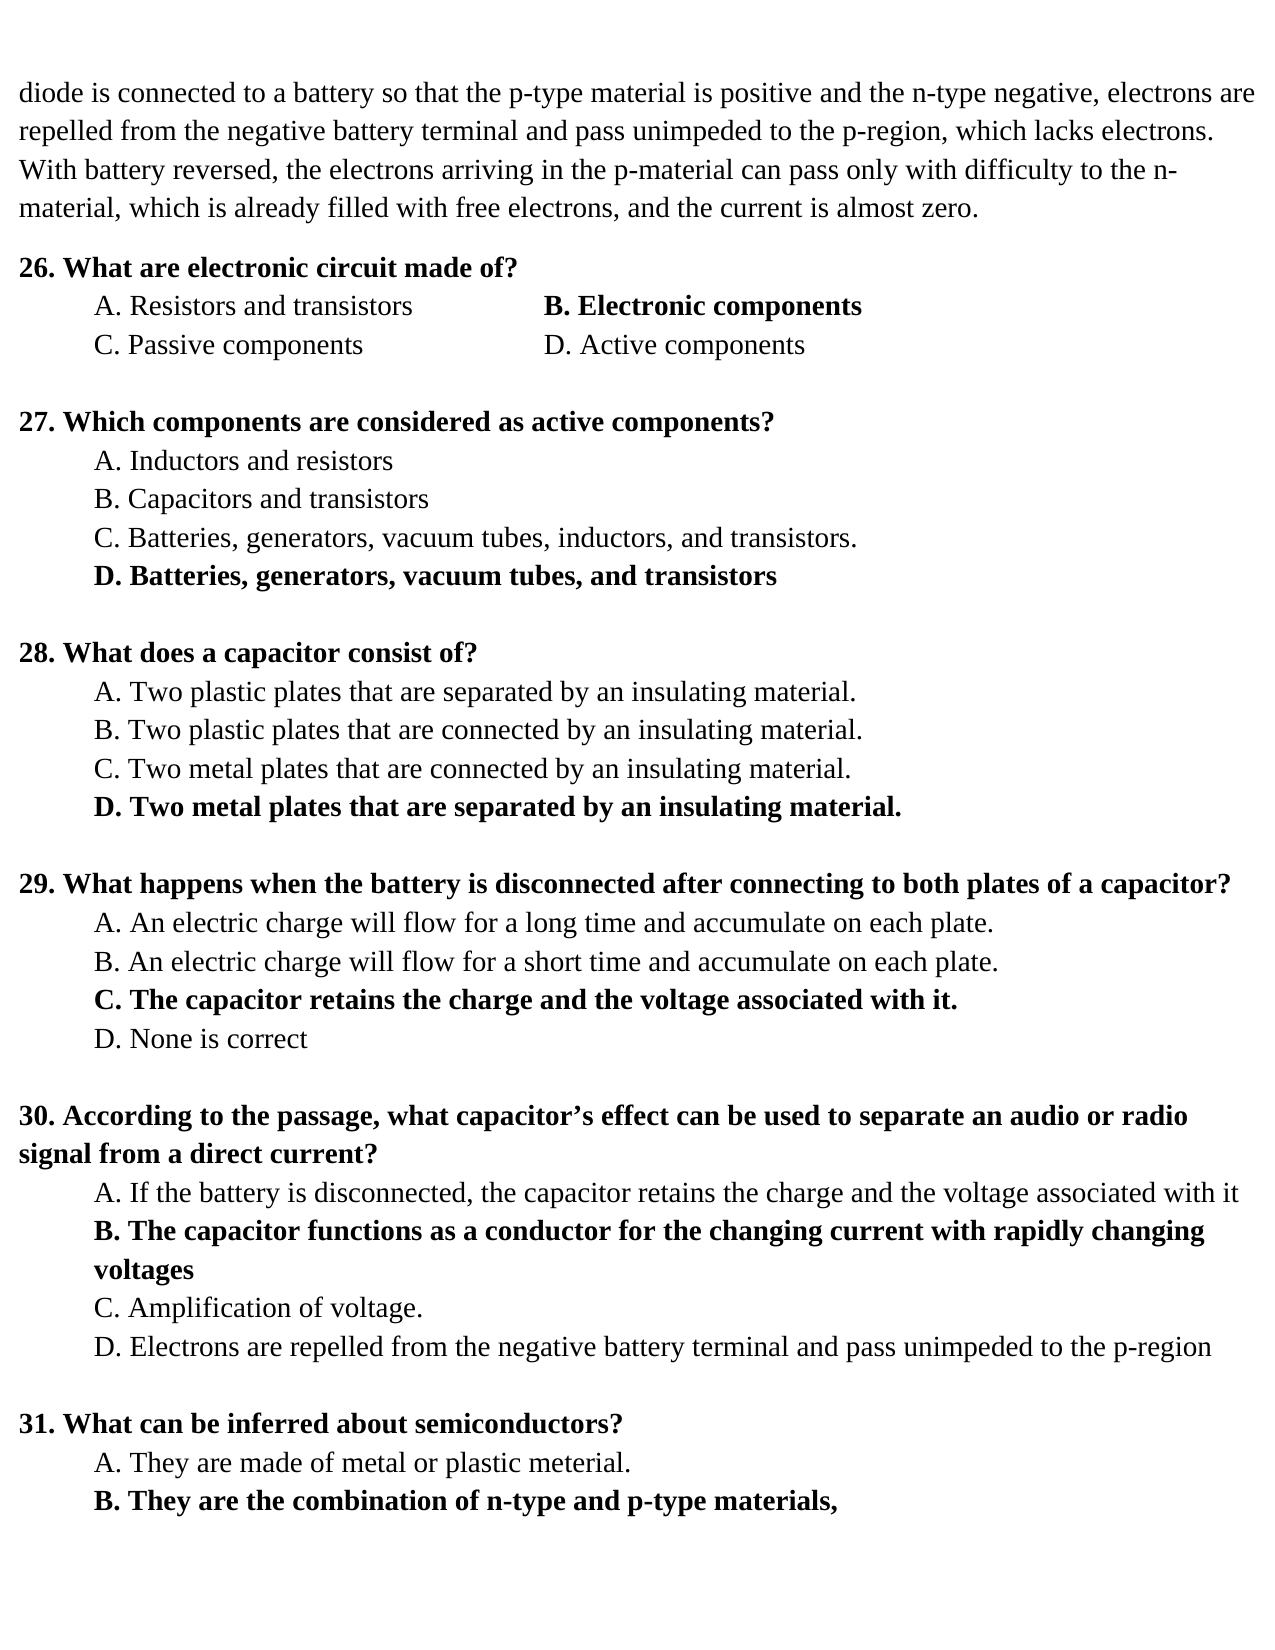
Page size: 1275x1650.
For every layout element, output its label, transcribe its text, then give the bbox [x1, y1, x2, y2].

text A. Resistors and transistors B. Electronic components [19, 288, 1256, 322]
text D. Two metal plates that are separated by an insulating material. [19, 789, 1256, 823]
text C. Passive components D. Active components [19, 327, 1256, 361]
text 31. What can be inferred about semiconductors? [19, 1406, 1256, 1440]
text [19, 75, 1256, 224]
text A. Inductors and resistors [19, 443, 1256, 476]
text 27. Which components are considered as active components? [19, 404, 1256, 438]
text C. The capacitor retains the charge and the voltage associated with it. [19, 982, 1256, 1016]
text B. They are the combination of n-type and p-type materials, [19, 1483, 1256, 1517]
text B. Capacitors and transistors [19, 481, 1256, 515]
text D. Electrons are repelled from the negative battery terminal and pass unimpeded to the p-region [19, 1329, 1256, 1363]
text C. Amplification of voltage. [19, 1291, 1256, 1324]
text 26. What are electronic circuit made of? [19, 250, 1256, 283]
text C. Two metal plates that are connected by an insulating material. [19, 751, 1256, 784]
text A. Two plastic plates that are separated by an insulating material. [19, 674, 1256, 707]
text 30. According to the passage, what capacitor’s effect can be used to separate an audio or radio signal from a direct current? [19, 1098, 1256, 1170]
text C. Batteries, generators, vacuum tubes, inductors, and transistors. [19, 520, 1256, 553]
text B. The capacitor functions as a conductor for the changing current with rapidly changing voltages [94, 1213, 1256, 1286]
text D. None is correct [19, 1021, 1256, 1054]
text 28. What does a capacitor consist of? [19, 635, 1256, 669]
text B. Two plastic plates that are connected by an insulating material. [19, 712, 1256, 746]
text D. Batteries, generators, vacuum tubes, and transistors [19, 558, 1256, 592]
text A. They are made of metal or plastic meterial. [19, 1445, 1256, 1478]
text A. If the battery is disconnected, the capacitor retains the charge and the voltage associated with it [19, 1175, 1256, 1208]
text B. An electric charge will flow for a short time and accumulate on each plate. [19, 944, 1256, 977]
text 29. What happens when the battery is disconnected after connecting to both plates of a capacitor? [19, 867, 1256, 900]
text A. An electric charge will flow for a long time and accumulate on each plate. [19, 905, 1256, 939]
